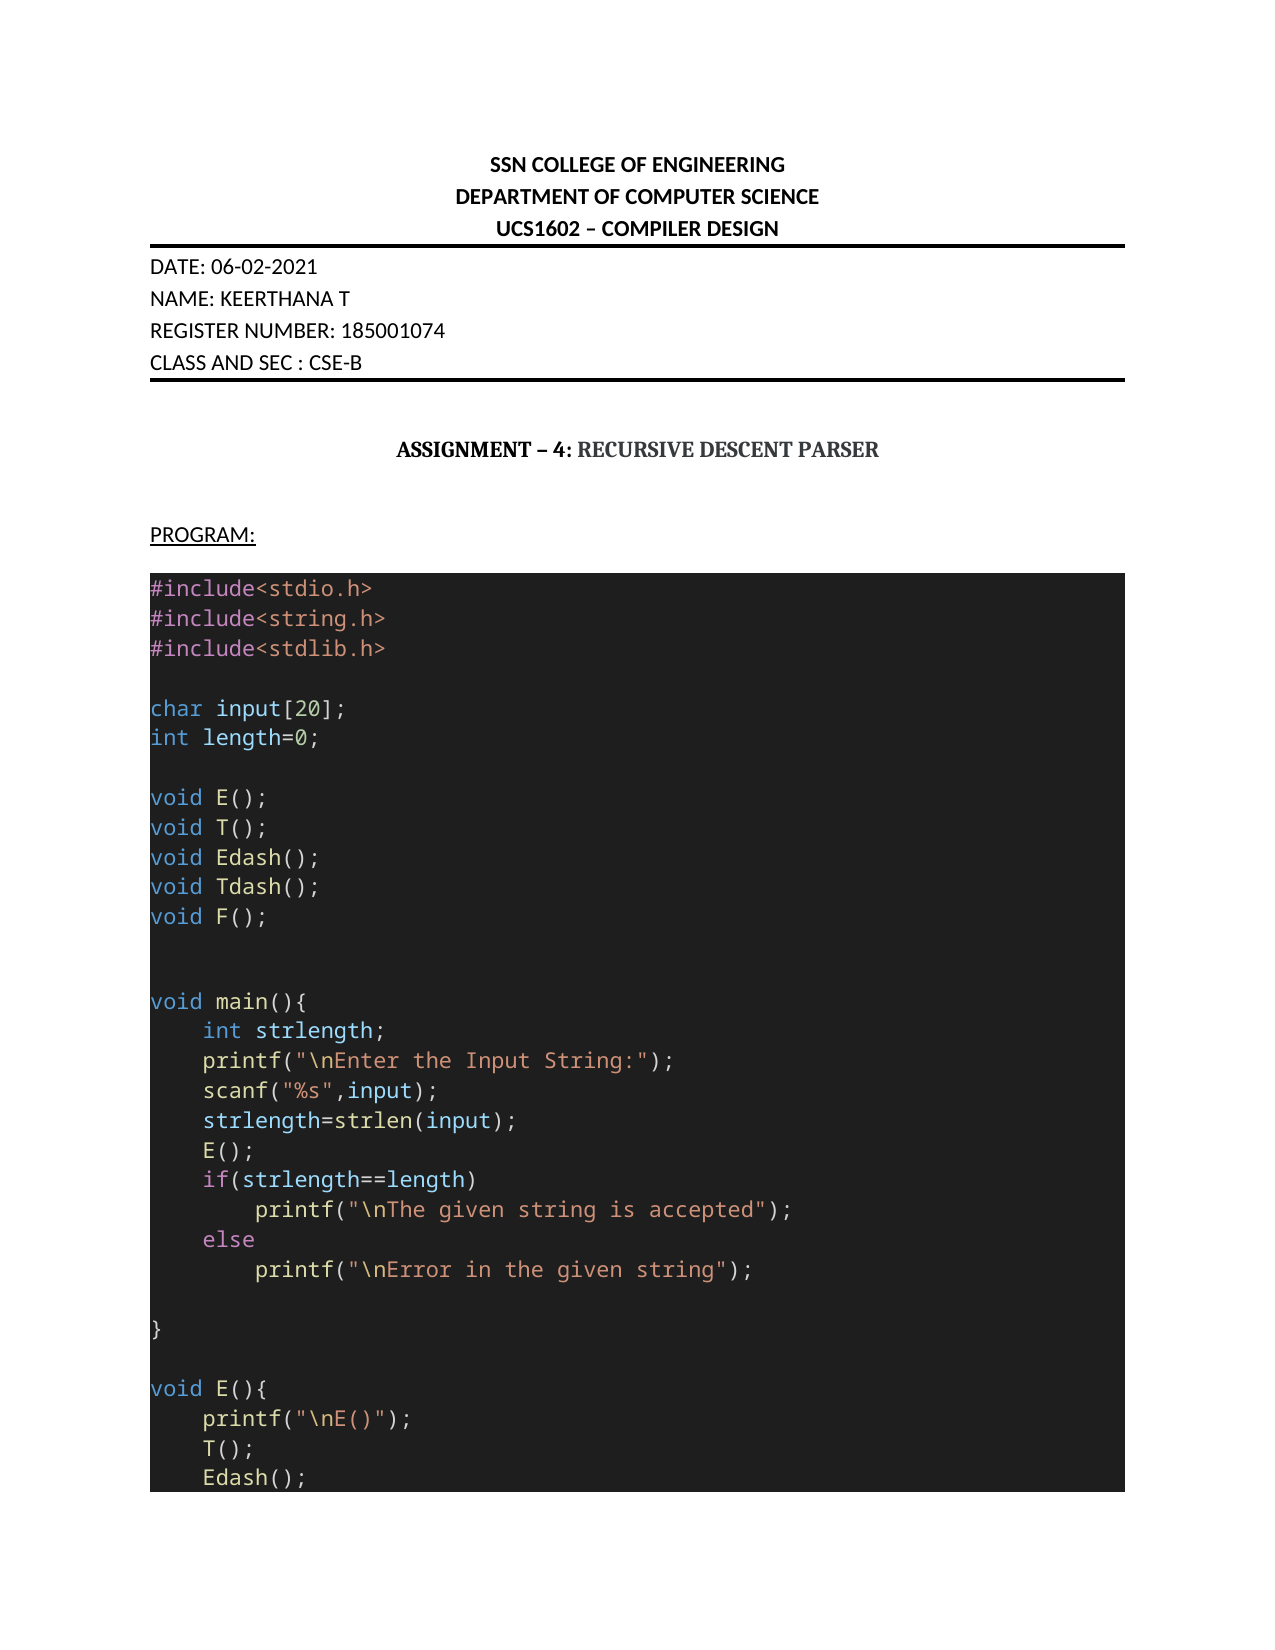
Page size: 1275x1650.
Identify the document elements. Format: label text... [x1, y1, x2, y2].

text void T(); [150, 812, 1125, 841]
text printf("\nE()"); [150, 1403, 1125, 1432]
text void Edash(); [150, 841, 1125, 871]
text void Tdash(); [150, 871, 1125, 901]
text strlength=strlen(input); [150, 1105, 1125, 1134]
subtitle ASSIGNMENT – 4: RECURSIVE DESCENT PARSER [150, 437, 1125, 463]
text #include<string.h> [150, 603, 1125, 633]
text T(); [150, 1432, 1125, 1462]
text printf("\nEnter the Input String:"); [150, 1045, 1125, 1075]
text PROGRAM: [150, 520, 1125, 548]
text UCS1602 – COMPILER DESIGN [150, 214, 1125, 244]
text scanf("%s",input); [150, 1075, 1125, 1105]
text int strlength; [150, 1015, 1125, 1045]
text void E(); [150, 782, 1125, 812]
text NAME: KEERTHANA T [150, 284, 1125, 312]
text void main(){ [150, 986, 1125, 1015]
text void E(){ [150, 1373, 1125, 1403]
text Edash(); [150, 1462, 1125, 1492]
text else [150, 1224, 1125, 1254]
text void F(); [150, 901, 1125, 931]
text #include<stdlib.h> [150, 633, 1125, 663]
text DEPARTMENT OF COMPUTER SCIENCE [150, 182, 1125, 210]
text char input[20]; [150, 692, 1125, 722]
text int length=0; [150, 722, 1125, 752]
text CLASS AND SEC : CSE-B [150, 348, 1125, 378]
text REGISTER NUMBER: 185001074 [150, 316, 1125, 344]
text DATE: 06-02-2021 [150, 252, 1125, 280]
text printf("\nError in the given string"); [150, 1254, 1125, 1283]
text #include<stdio.h> [150, 573, 1125, 603]
text } [150, 1313, 1125, 1343]
text E(); [150, 1134, 1125, 1164]
text printf("\nThe given string is accepted"); [150, 1194, 1125, 1224]
text if(strlength==length) [150, 1164, 1125, 1194]
text SSN COLLEGE OF ENGINEERING [150, 150, 1125, 178]
